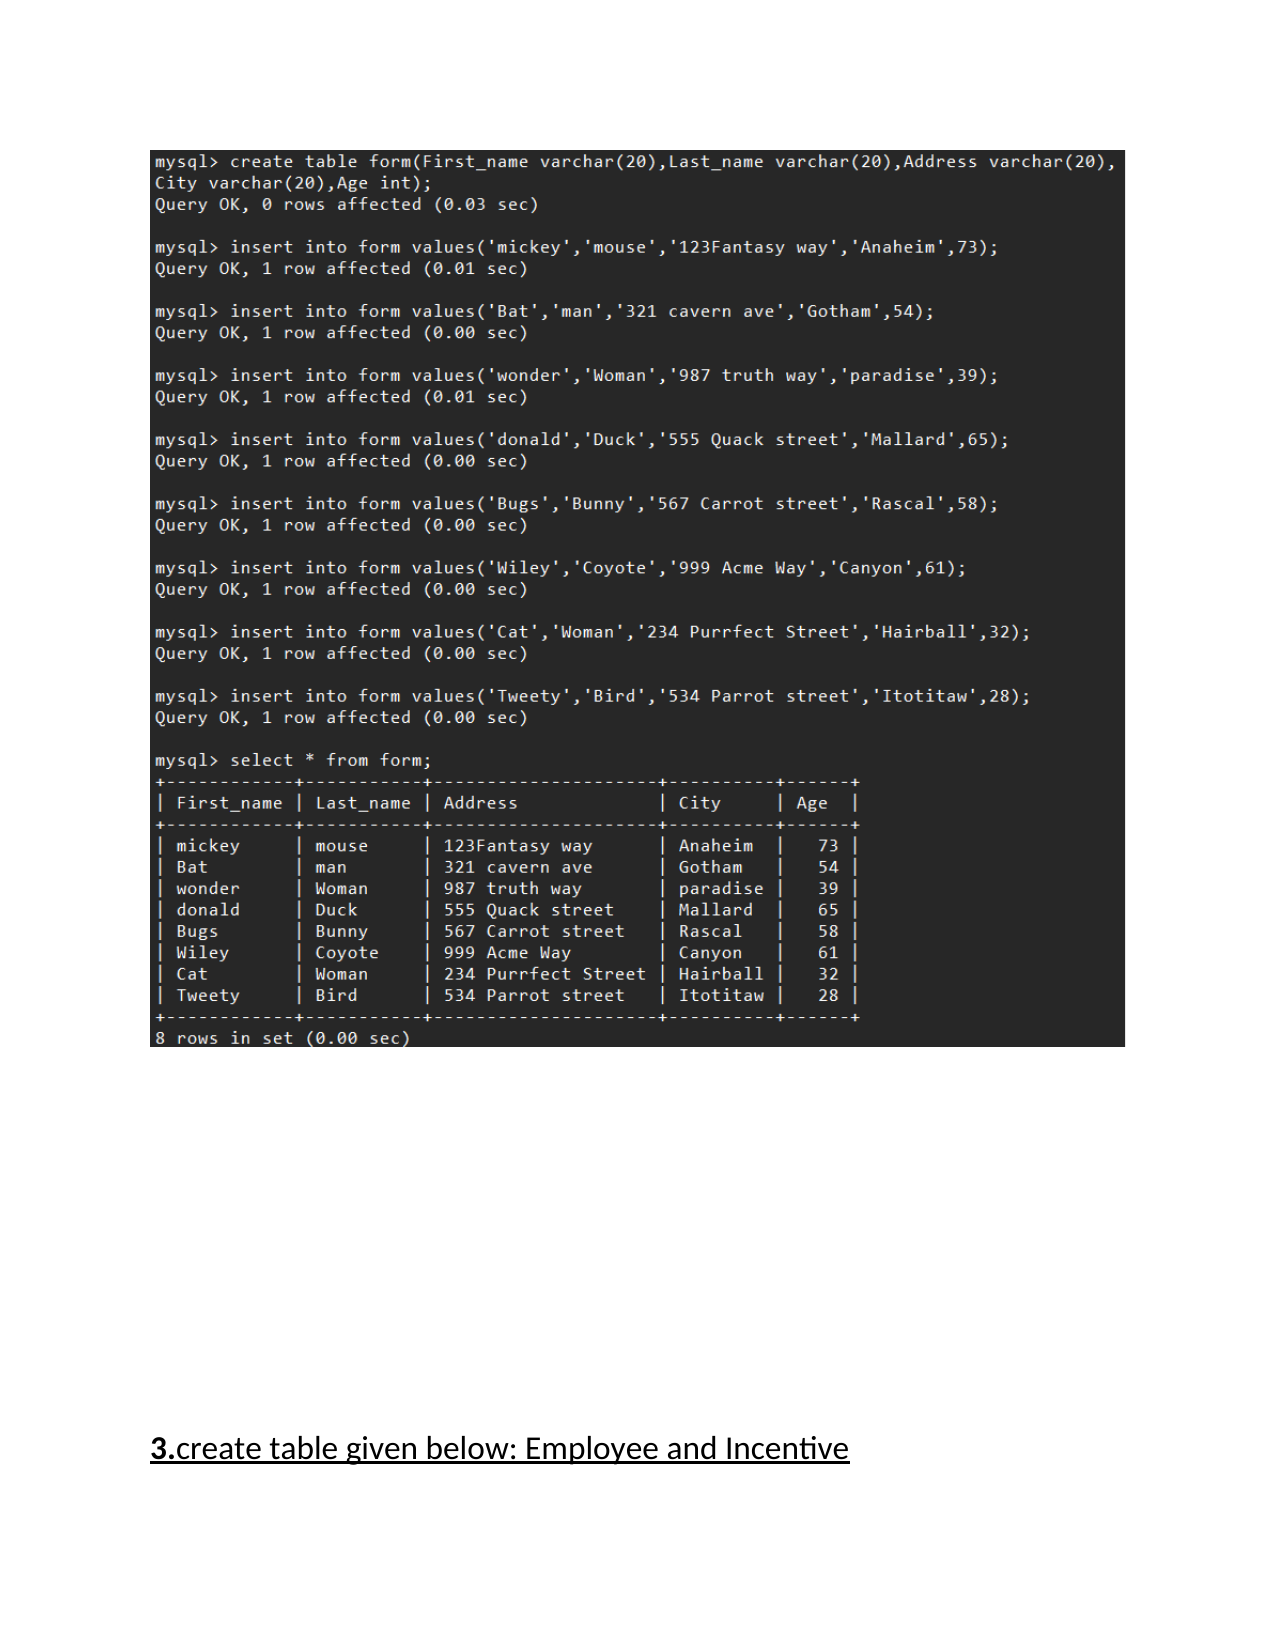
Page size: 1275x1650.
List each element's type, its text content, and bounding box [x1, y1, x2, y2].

picture [150, 150, 1125, 1047]
text 3.create table given below: Employee and Incentive [150, 1427, 1125, 1467]
